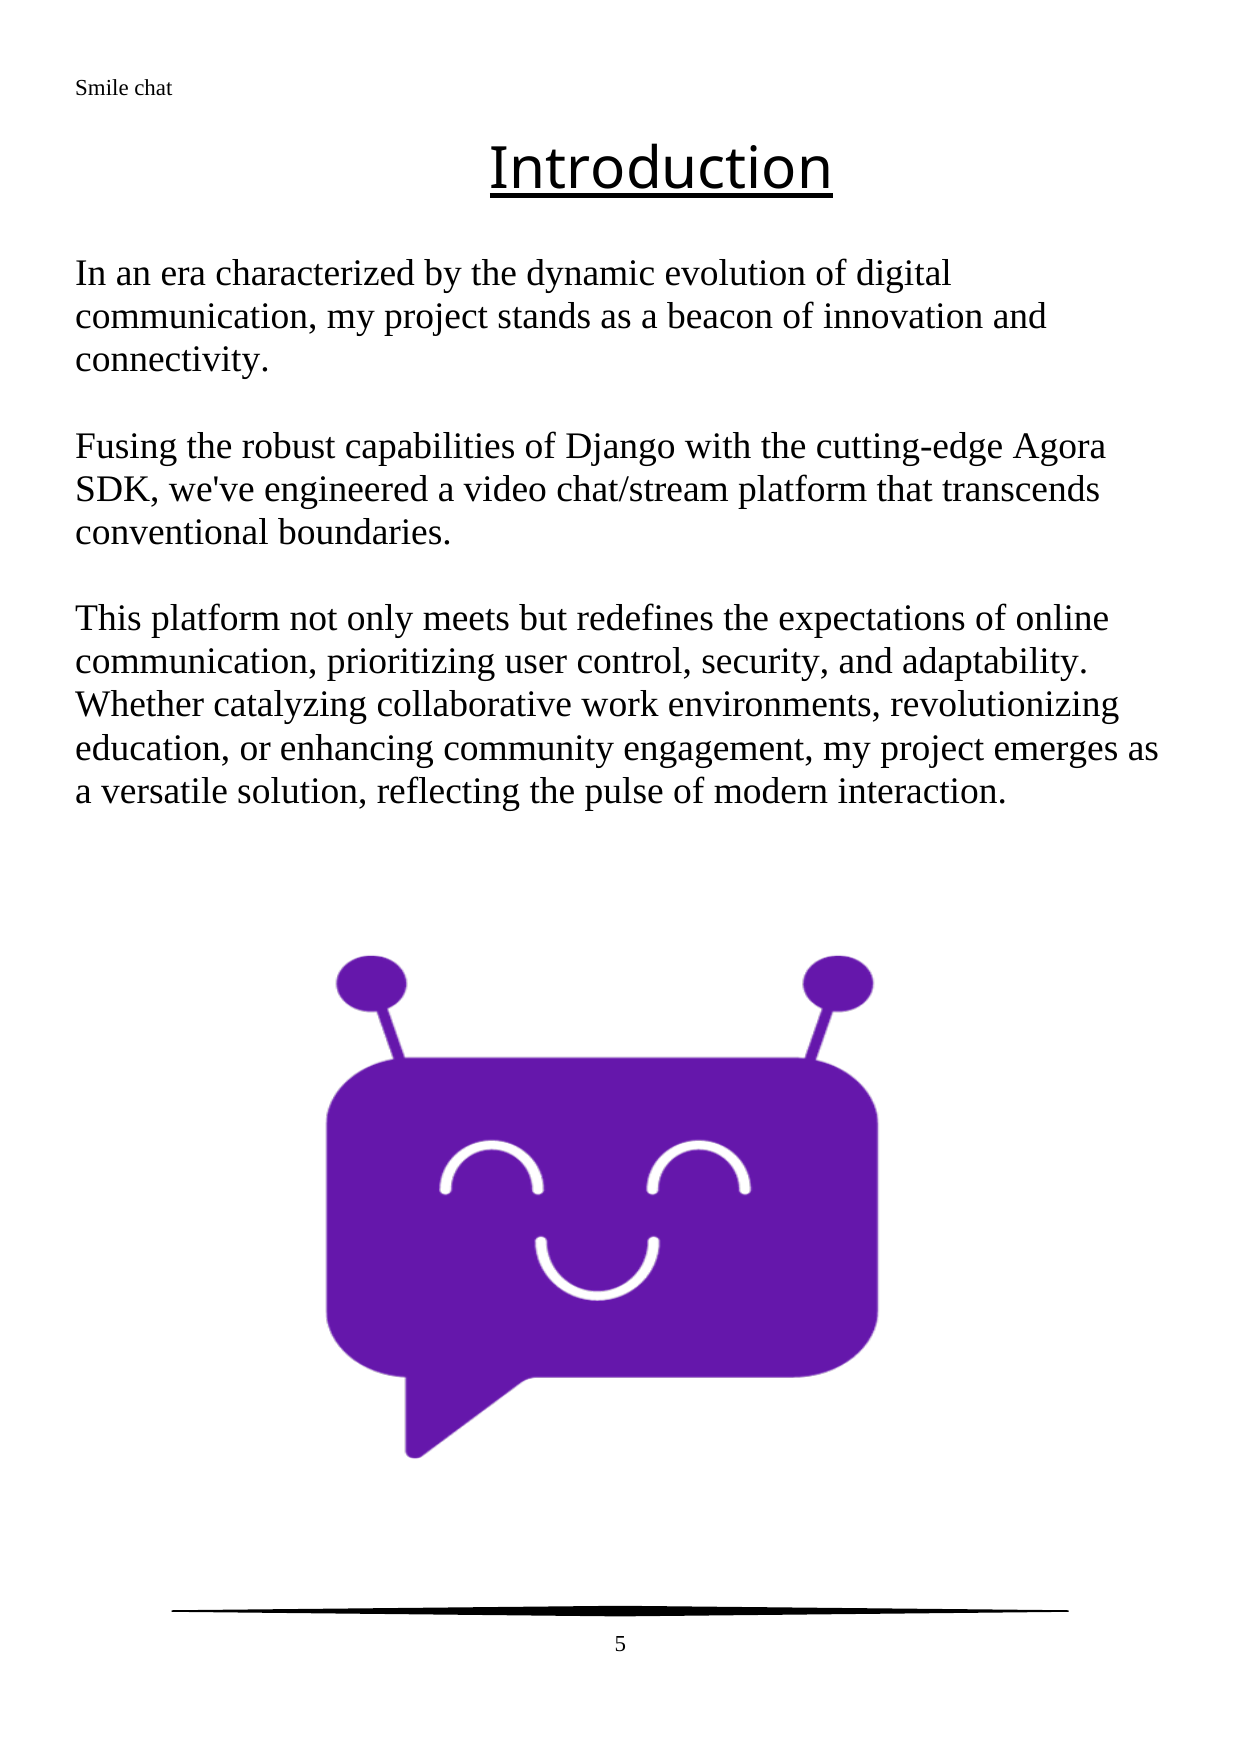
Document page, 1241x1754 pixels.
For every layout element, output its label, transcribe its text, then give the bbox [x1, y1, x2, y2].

text Fusing the robust capabilities of Django with the cutting-edge Agora SDK, we've engineered a video chat/stream platform that transcends conventional boundaries. [75, 423, 1165, 552]
subtitle Introduction [157, 126, 1165, 206]
text This platform not only meets but redefines the expectations of online communication, prioritizing user control, security, and adaptability. Whether catalyzing collaborative work environments, revolutionizing education, or enhancing community engagement, my project emerges as a versatile solution, reflecting the pulse of modern interaction. [75, 596, 1165, 811]
text In an era characterized by the dynamic evolution of digital communication, my project stands as a beacon of innovation and connectivity. [75, 251, 1165, 380]
picture [271, 940, 934, 1474]
